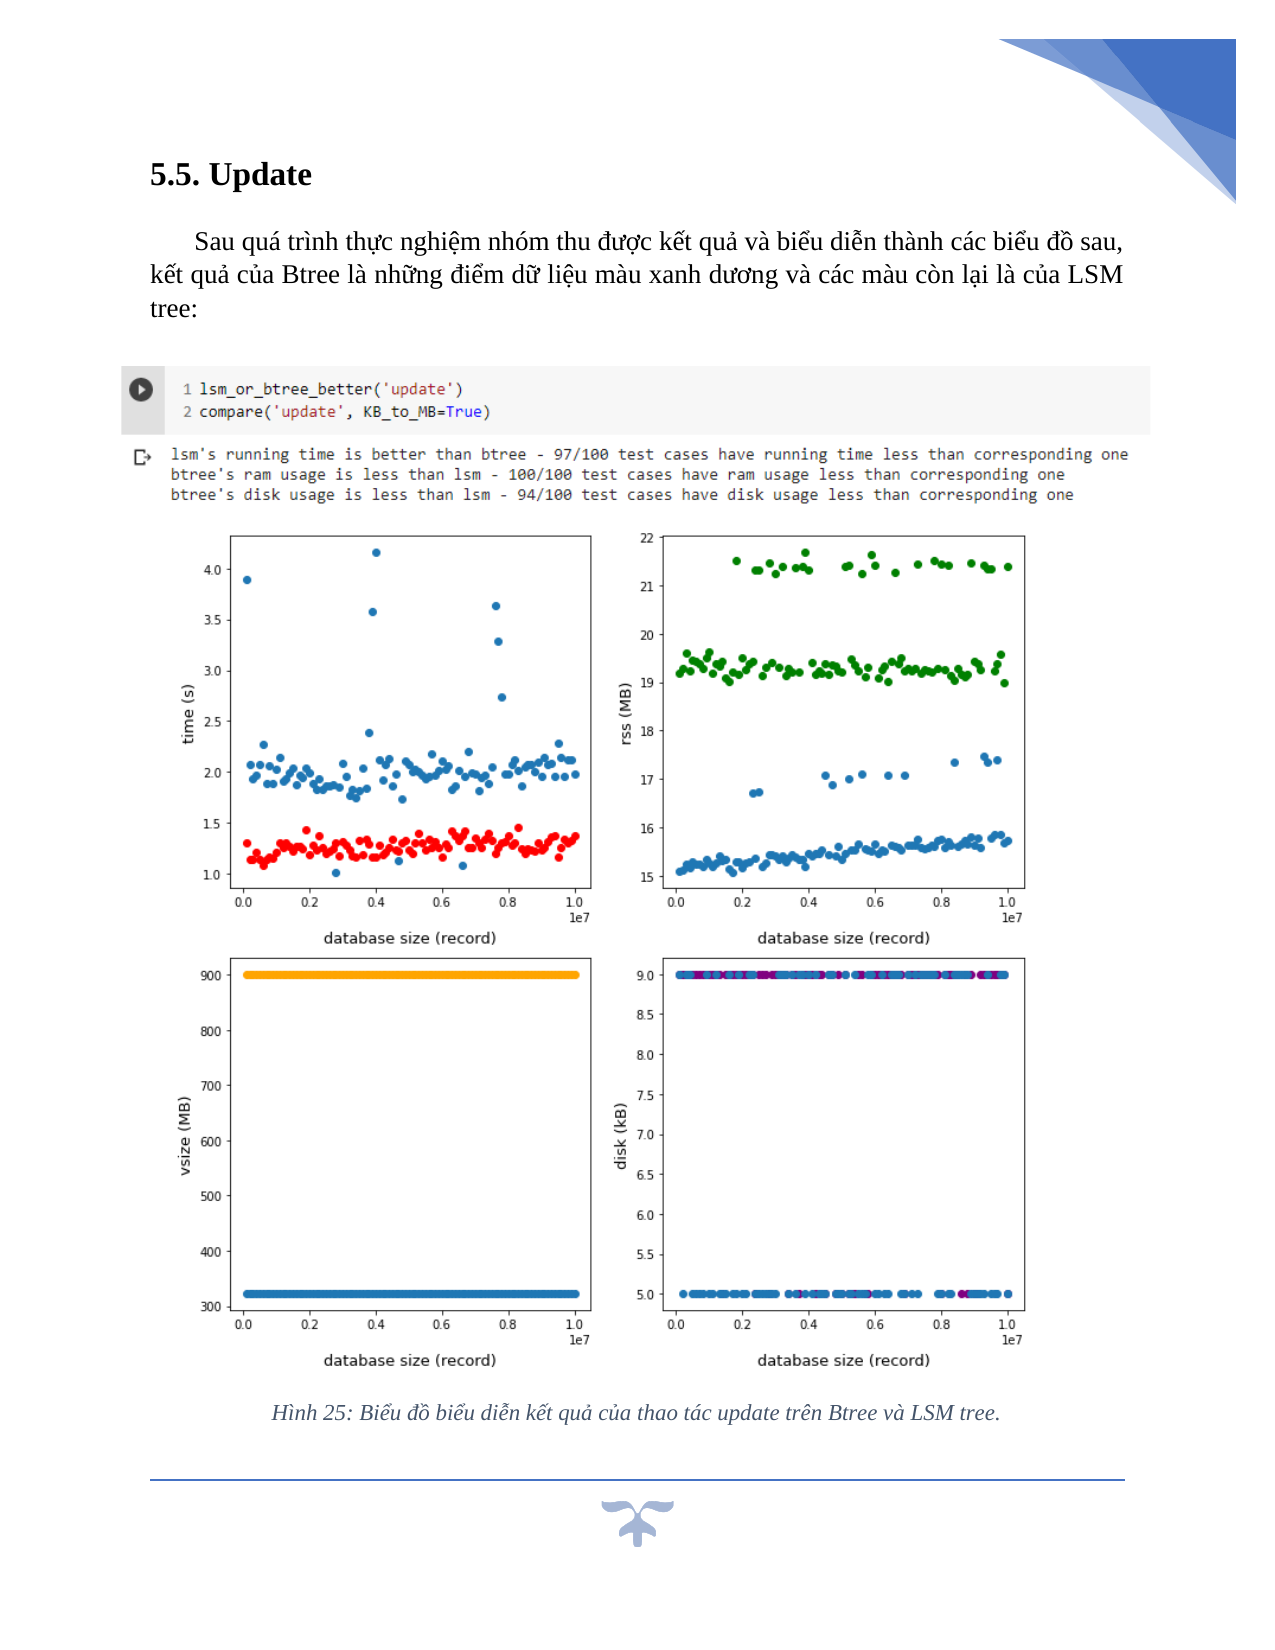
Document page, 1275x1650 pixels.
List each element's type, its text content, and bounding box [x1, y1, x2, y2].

text Sau quá trình thực nghiệm nhóm thu được kết quả và biểu diễn thành các biểu đồ sau, kết quả của Btree là những điểm dữ liệu màu xanh dương và các màu còn lại là của LSM tree: [150, 225, 1125, 323]
picture [997, 39, 1236, 205]
subtitle 5.5. Update [150, 154, 1125, 192]
